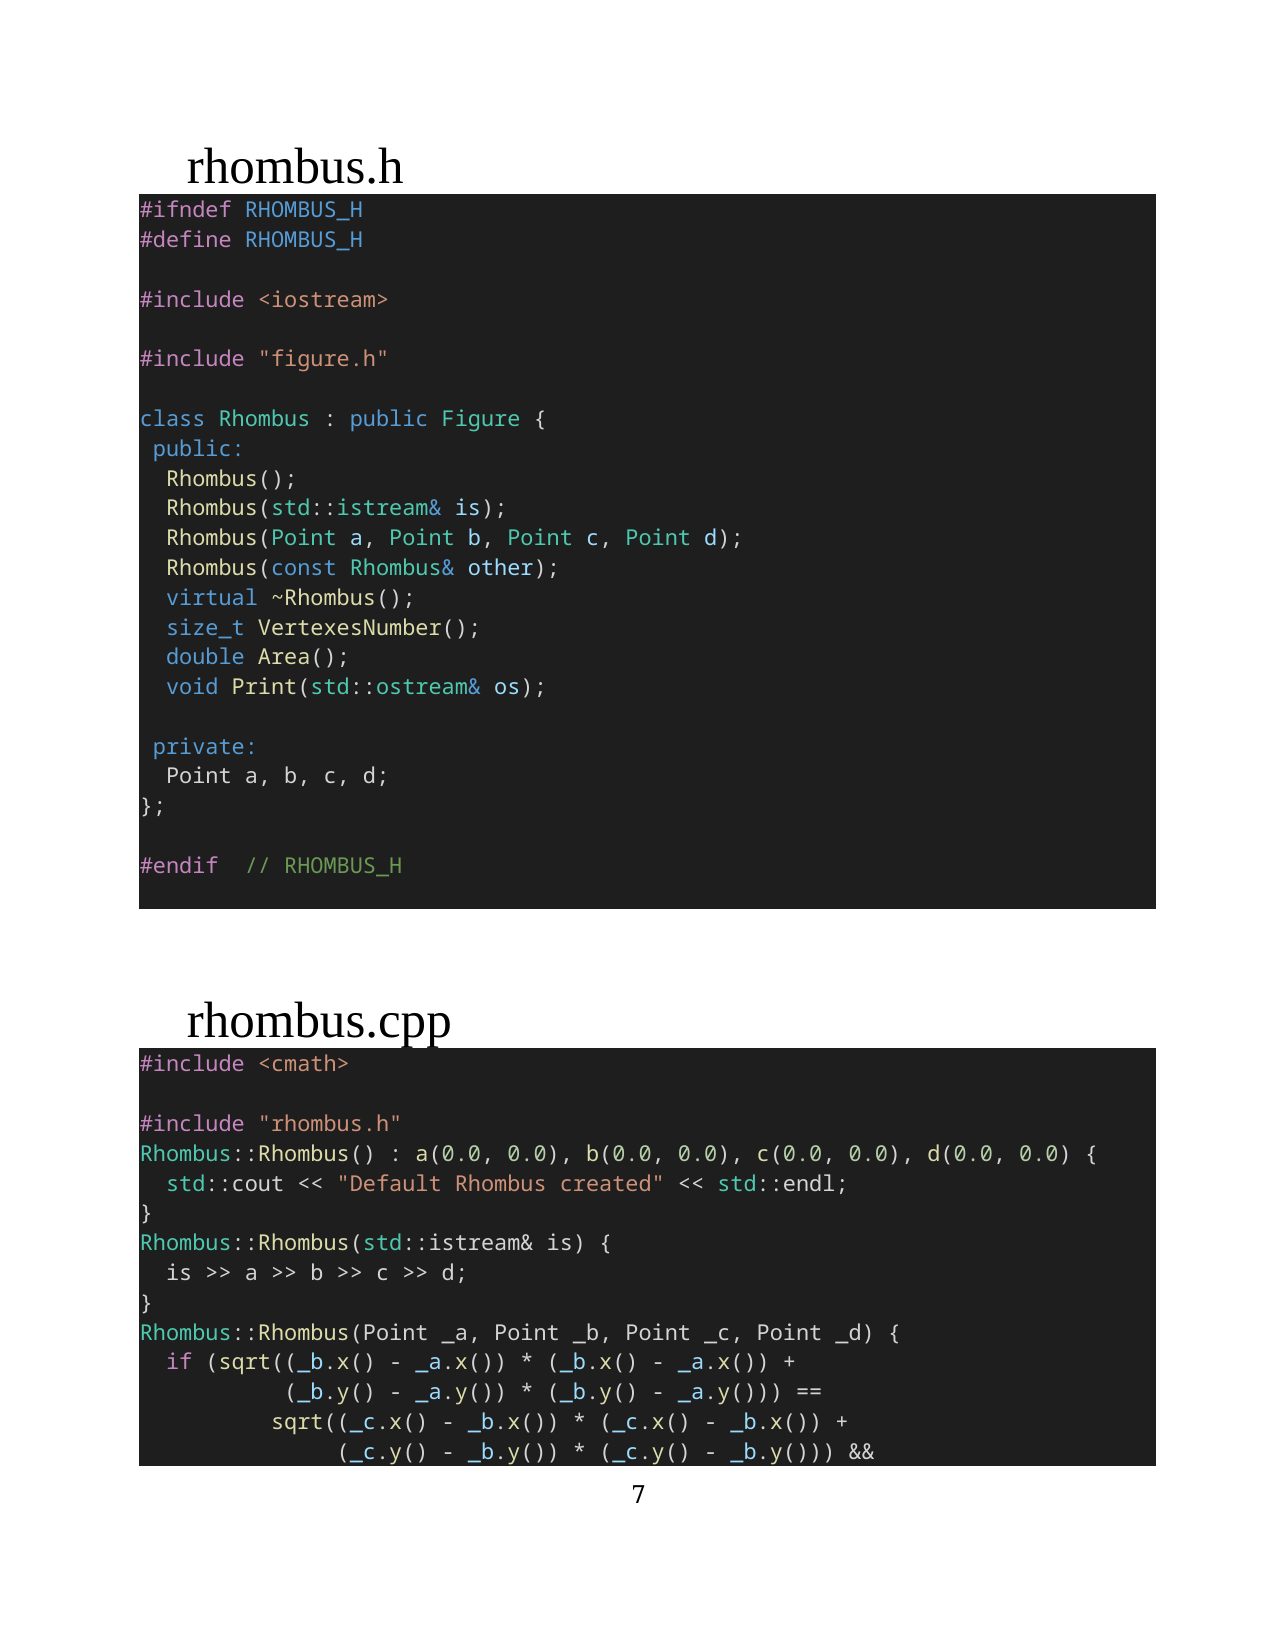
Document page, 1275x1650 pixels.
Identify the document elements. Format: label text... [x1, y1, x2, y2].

text #ifndef RHOMBUS_H [139, 194, 1156, 224]
text if (sqrt((_b.x() - _a.x()) * (_b.x() - _a.x()) + [139, 1346, 1156, 1376]
text virtual ~Rhombus(); [139, 582, 1156, 612]
text rhombus.cpp [187, 990, 1156, 1048]
text double Area(); [139, 641, 1156, 671]
text }; [139, 790, 1156, 820]
text #include "rhombus.h" [139, 1108, 1156, 1138]
text #endif // RHOMBUS_H [139, 850, 1156, 880]
text Rhombus(Point a, Point b, Point c, Point d); [139, 522, 1156, 552]
text Rhombus::Rhombus() : a(0.0, 0.0), b(0.0, 0.0), c(0.0, 0.0), d(0.0, 0.0) { [139, 1138, 1156, 1168]
text is >> a >> b >> c >> d; [139, 1257, 1156, 1287]
text std::cout << "Default Rhombus created" << std::endl; [139, 1168, 1156, 1197]
text #define RHOMBUS_H [139, 224, 1156, 254]
text } [139, 1287, 1156, 1317]
text Rhombus(std::istream& is); [139, 492, 1156, 522]
text size_t VertexesNumber(); [139, 612, 1156, 641]
text #include "figure.h" [139, 343, 1156, 373]
text } [139, 1197, 1156, 1227]
text Rhombus(const Rhombus& other); [139, 552, 1156, 582]
text Point a, b, c, d; [139, 761, 1156, 790]
text Rhombus(); [139, 463, 1156, 492]
text (_c.y() - _b.y()) * (_c.y() - _b.y())) && [139, 1436, 1156, 1466]
text Rhombus::Rhombus(Point _a, Point _b, Point _c, Point _d) { [139, 1317, 1156, 1346]
text (_b.y() - _a.y()) * (_b.y() - _a.y())) == [139, 1376, 1156, 1406]
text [139, 1406, 1156, 1436]
text class Rhombus : public Figure { [139, 403, 1156, 433]
text #include <iostream> [139, 284, 1156, 314]
text #include <cmath> [139, 1048, 1156, 1078]
text Rhombus::Rhombus(std::istream& is) { [139, 1227, 1156, 1257]
text void Print(std::ostream& os); [139, 671, 1156, 701]
text rhombus.h [187, 136, 1156, 194]
text public: [139, 433, 1156, 463]
text private: [139, 731, 1156, 761]
